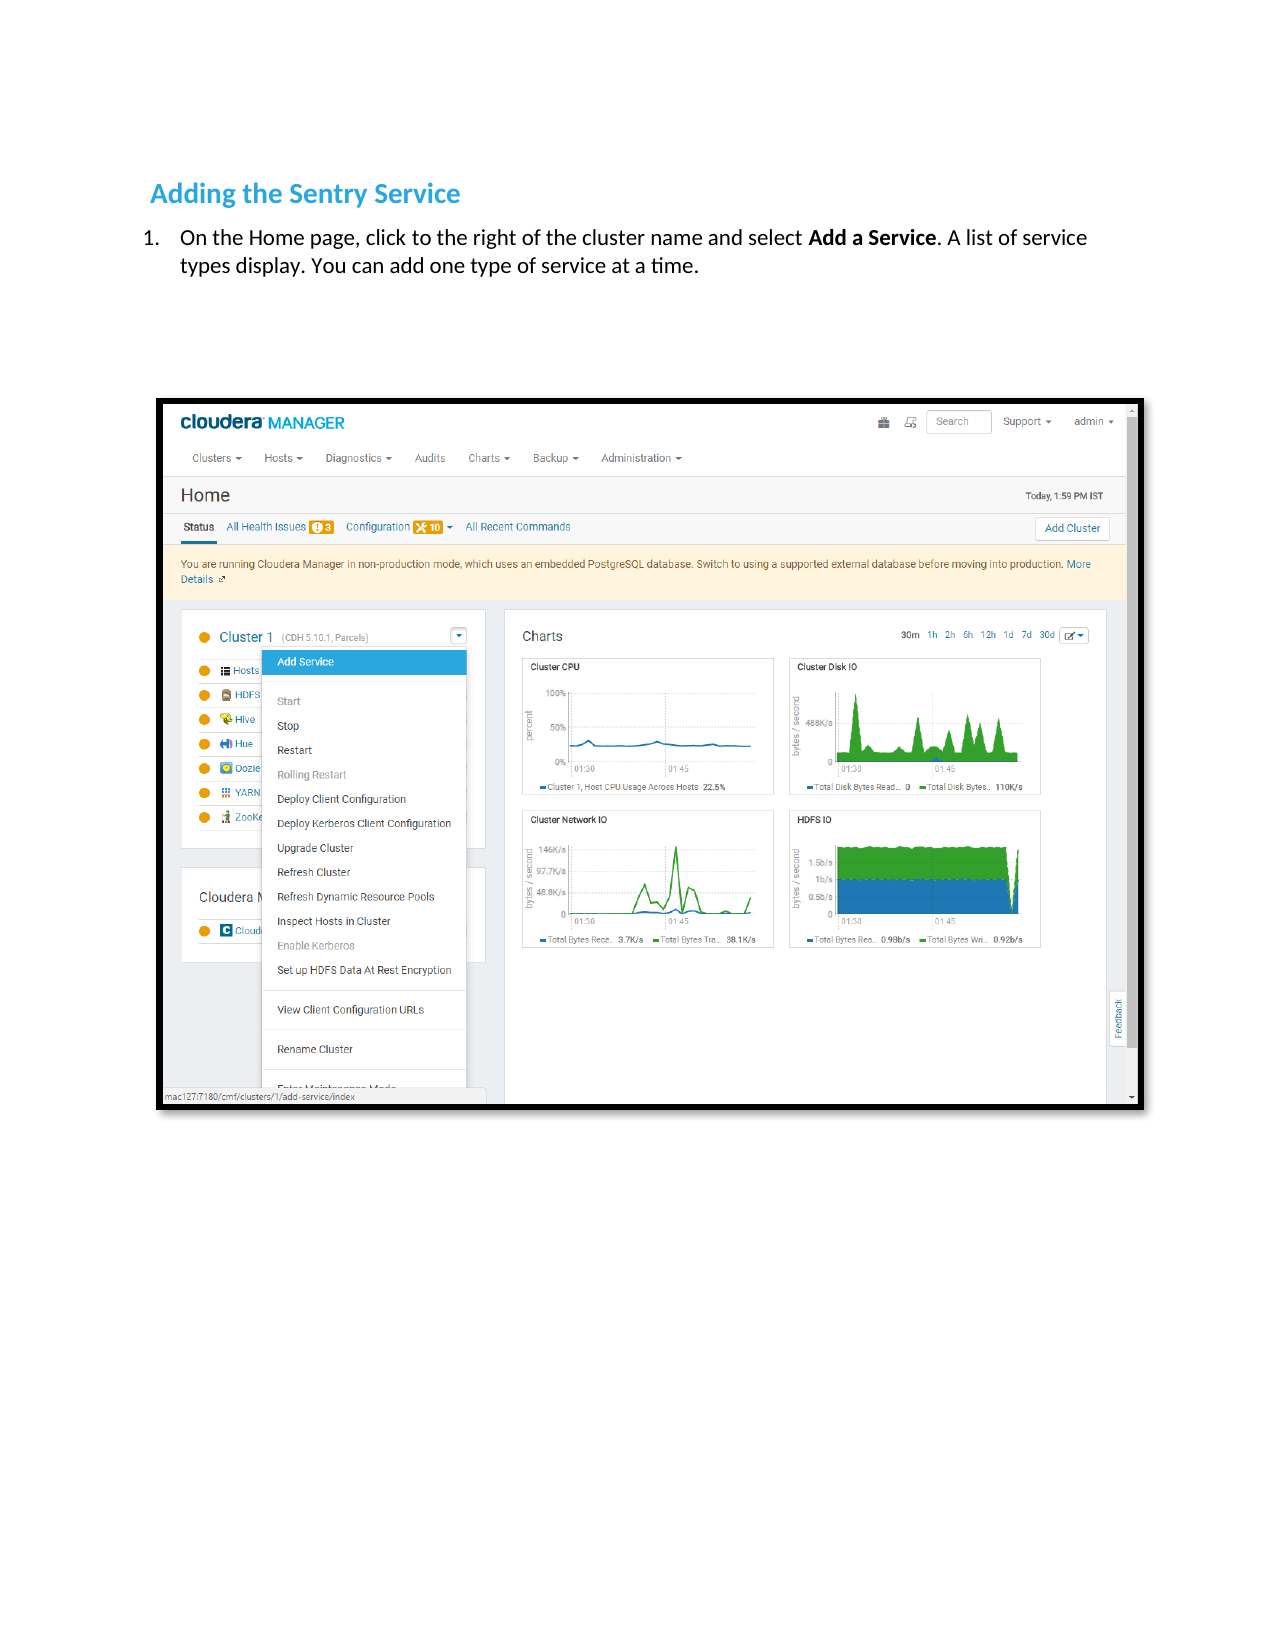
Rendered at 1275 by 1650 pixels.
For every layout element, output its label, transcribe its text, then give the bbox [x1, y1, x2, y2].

picture [163, 404, 1138, 1104]
text Adding the Sentry Service [150, 175, 1125, 211]
list On the Home page, click to the right of the cluster name and select Add a Service. A list of service types display. You can add one type of service at a time. [142, 223, 1125, 279]
